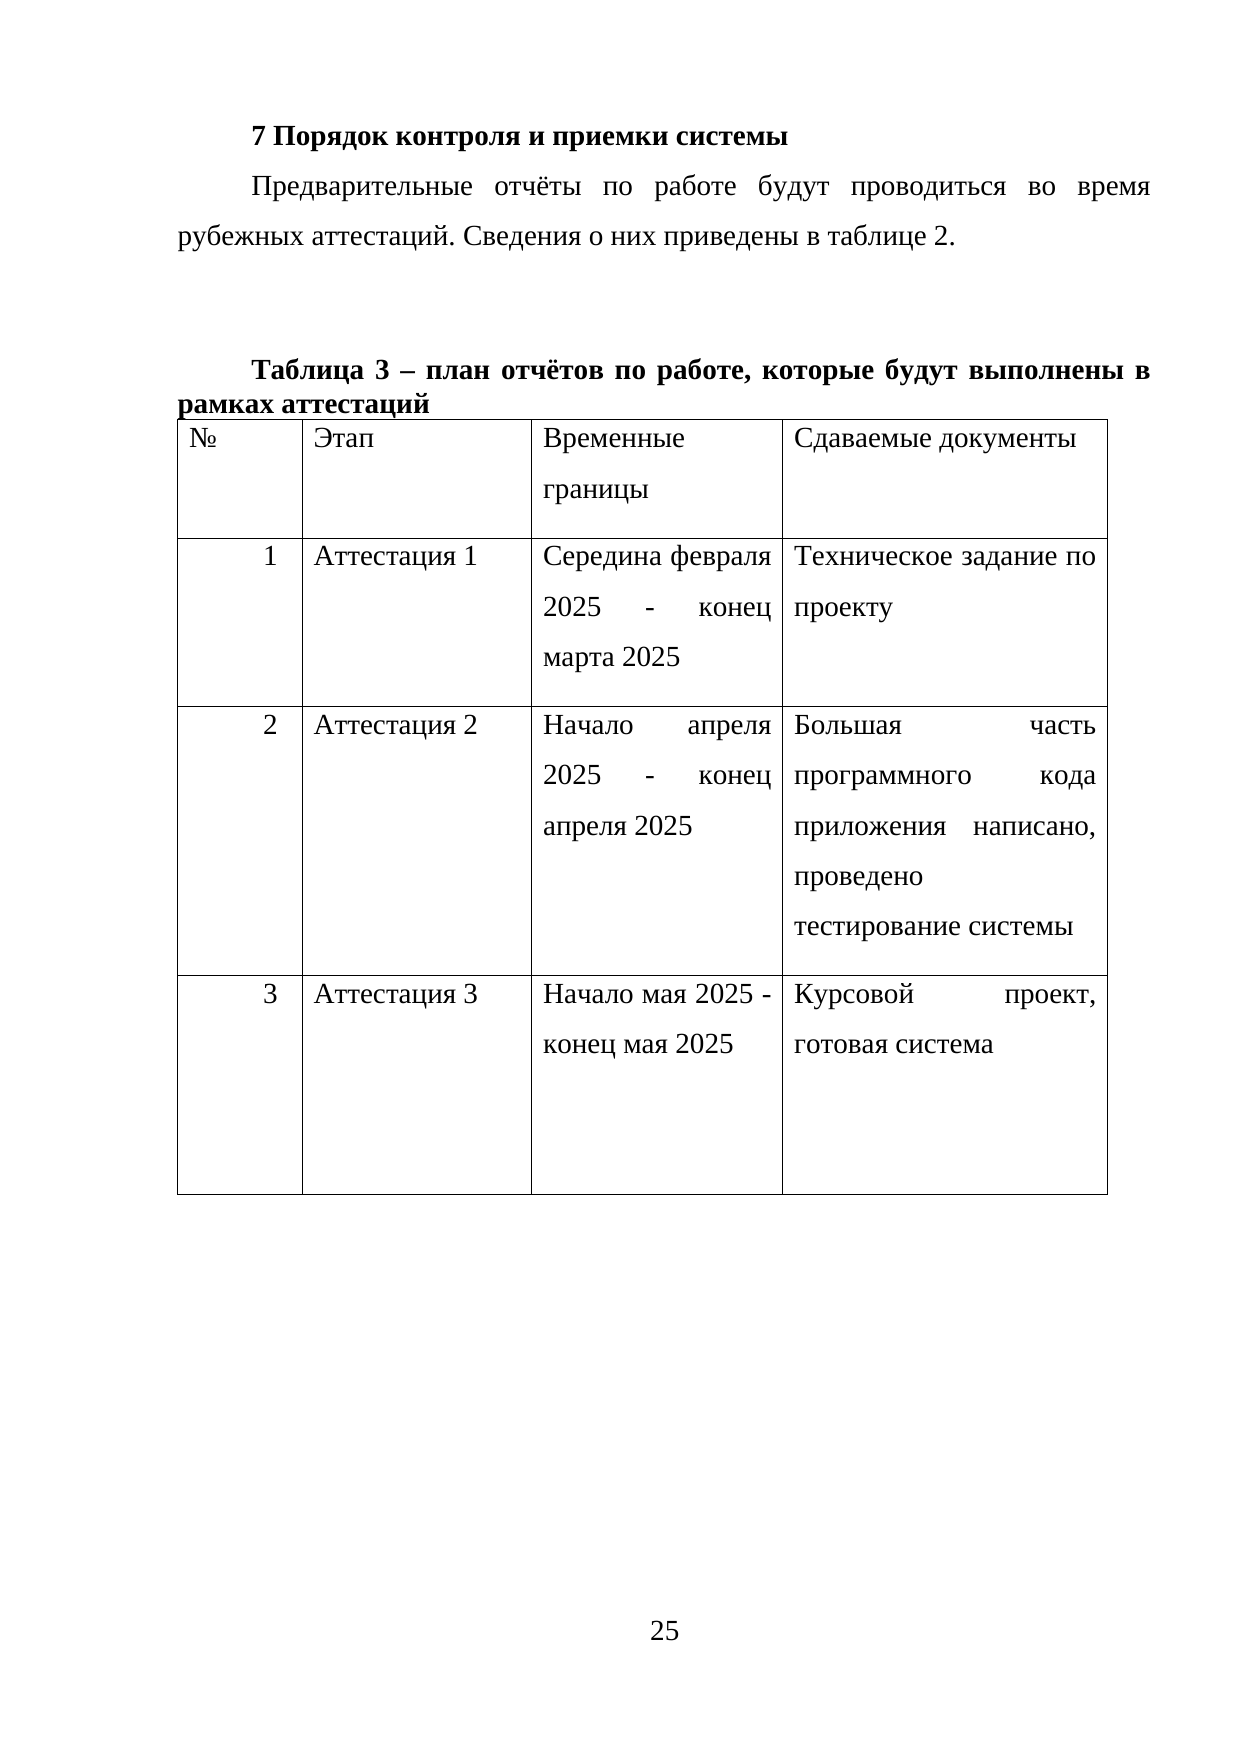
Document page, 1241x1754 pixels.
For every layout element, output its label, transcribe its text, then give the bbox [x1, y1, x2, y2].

table_cell Курсовой проект, готовая система [783, 976, 1107, 1194]
table_header Сдаваемые документы [783, 420, 1107, 537]
table_cell Аттестация 2 [303, 707, 531, 975]
table_cell Большая часть программного кода приложения написано, проведено тестирование системы [783, 707, 1107, 975]
table_cell Аттестация 3 [303, 976, 531, 1194]
table_cell Середина февраля 2025 - конец марта 2025 [532, 539, 782, 706]
table_header Этап [303, 420, 531, 537]
text Порядок контроля и приемки системы [251, 118, 1152, 152]
table_header Временные границы [532, 420, 782, 537]
table_header № [178, 420, 302, 537]
table_cell 2 [178, 707, 302, 975]
table_cell Аттестация 1 [303, 539, 531, 706]
table_cell Техническое задание по проекту [783, 539, 1107, 706]
table_cell 3 [178, 976, 302, 1194]
text Предварительные отчёты по работе будут проводиться во время рубежных аттестаций. Сведения о них приведены в таблице 2. [177, 168, 1152, 252]
text Таблица 3 – план отчётов по работе, которые будут выполнены в рамках аттестаций [177, 352, 1152, 419]
table_cell Начало апреля 2025 - конец апреля 2025 [532, 707, 782, 975]
table_cell Начало мая 2025 - конец мая 2025 [532, 976, 782, 1194]
table_cell 1 [178, 539, 302, 706]
